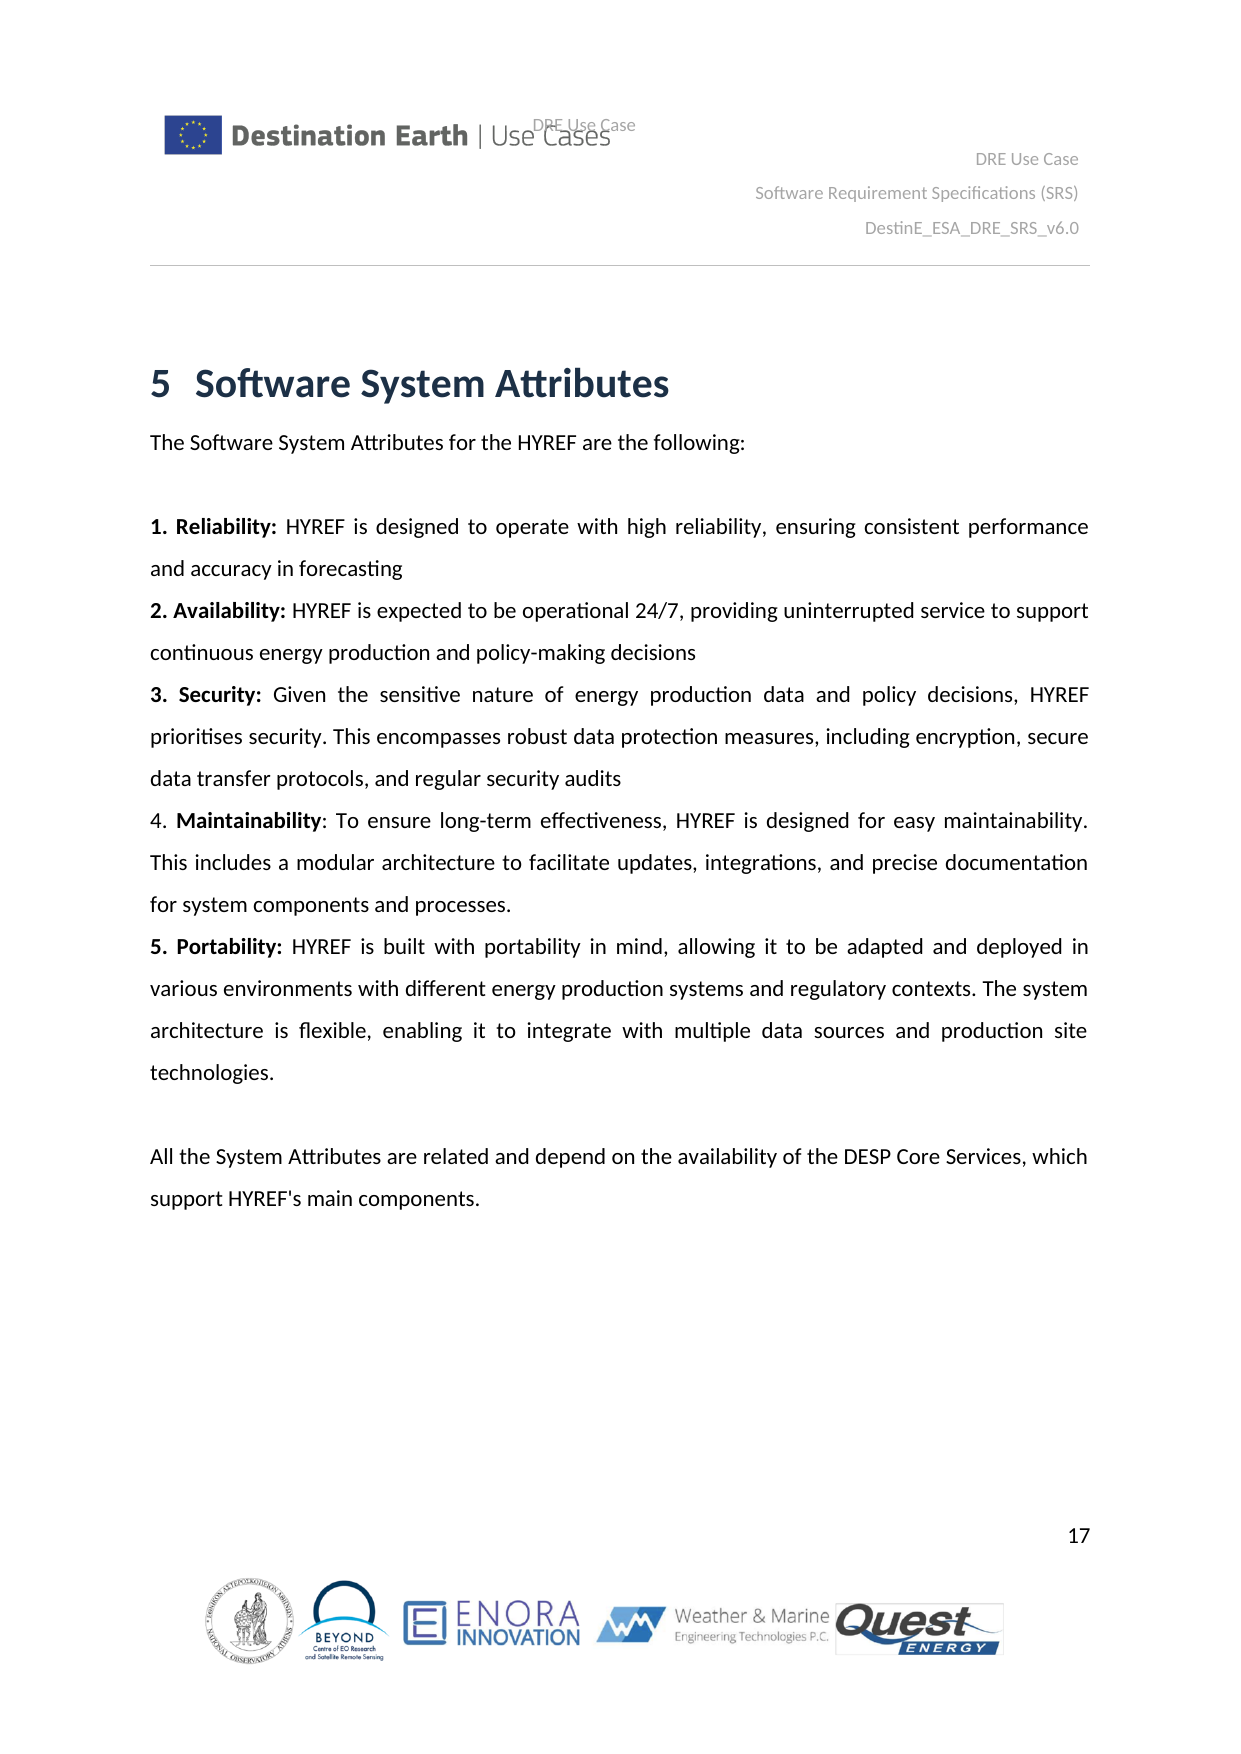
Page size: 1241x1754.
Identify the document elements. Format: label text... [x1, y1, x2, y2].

text All the System Attributes are related and depend on the availability of the DESP Core Services, which support HYREF's main components. [150, 1142, 1090, 1212]
text 3. Security: Given the sensitive nature of energy production data and policy decisions, HYREF prioritises security. This encompasses robust data protection measures, including encryption, secure data transfer protocols, and regular security audits [150, 680, 1090, 792]
text 5. Portability: HYREF is built with portability in mind, allowing it to be adapted and deployed in various environments with different energy production systems and regulatory contexts. The system architecture is flexible, enabling it to integrate with multiple data sources and production site technologies. [150, 932, 1090, 1086]
picture [161, 112, 617, 159]
text 2. Availability: HYREF is expected to be operational 24/7, providing uninterrupted service to support continuous energy production and policy-making decisions [150, 596, 1090, 666]
subtitle Software System Attributes [150, 357, 1090, 408]
text 1. Reliability: HYREF is designed to operate with high reliability, ensuring consistent performance and accuracy in forecasting [150, 512, 1090, 582]
text The Software System Attributes for the HYREF are the following: [150, 428, 1090, 456]
picture [189, 1563, 1014, 1674]
text 4. Maintainability: To ensure long-term effectiveness, HYREF is designed for easy maintainability. This includes a modular architecture to facilitate updates, integrations, and precise documentation for system components and processes. [150, 806, 1090, 918]
